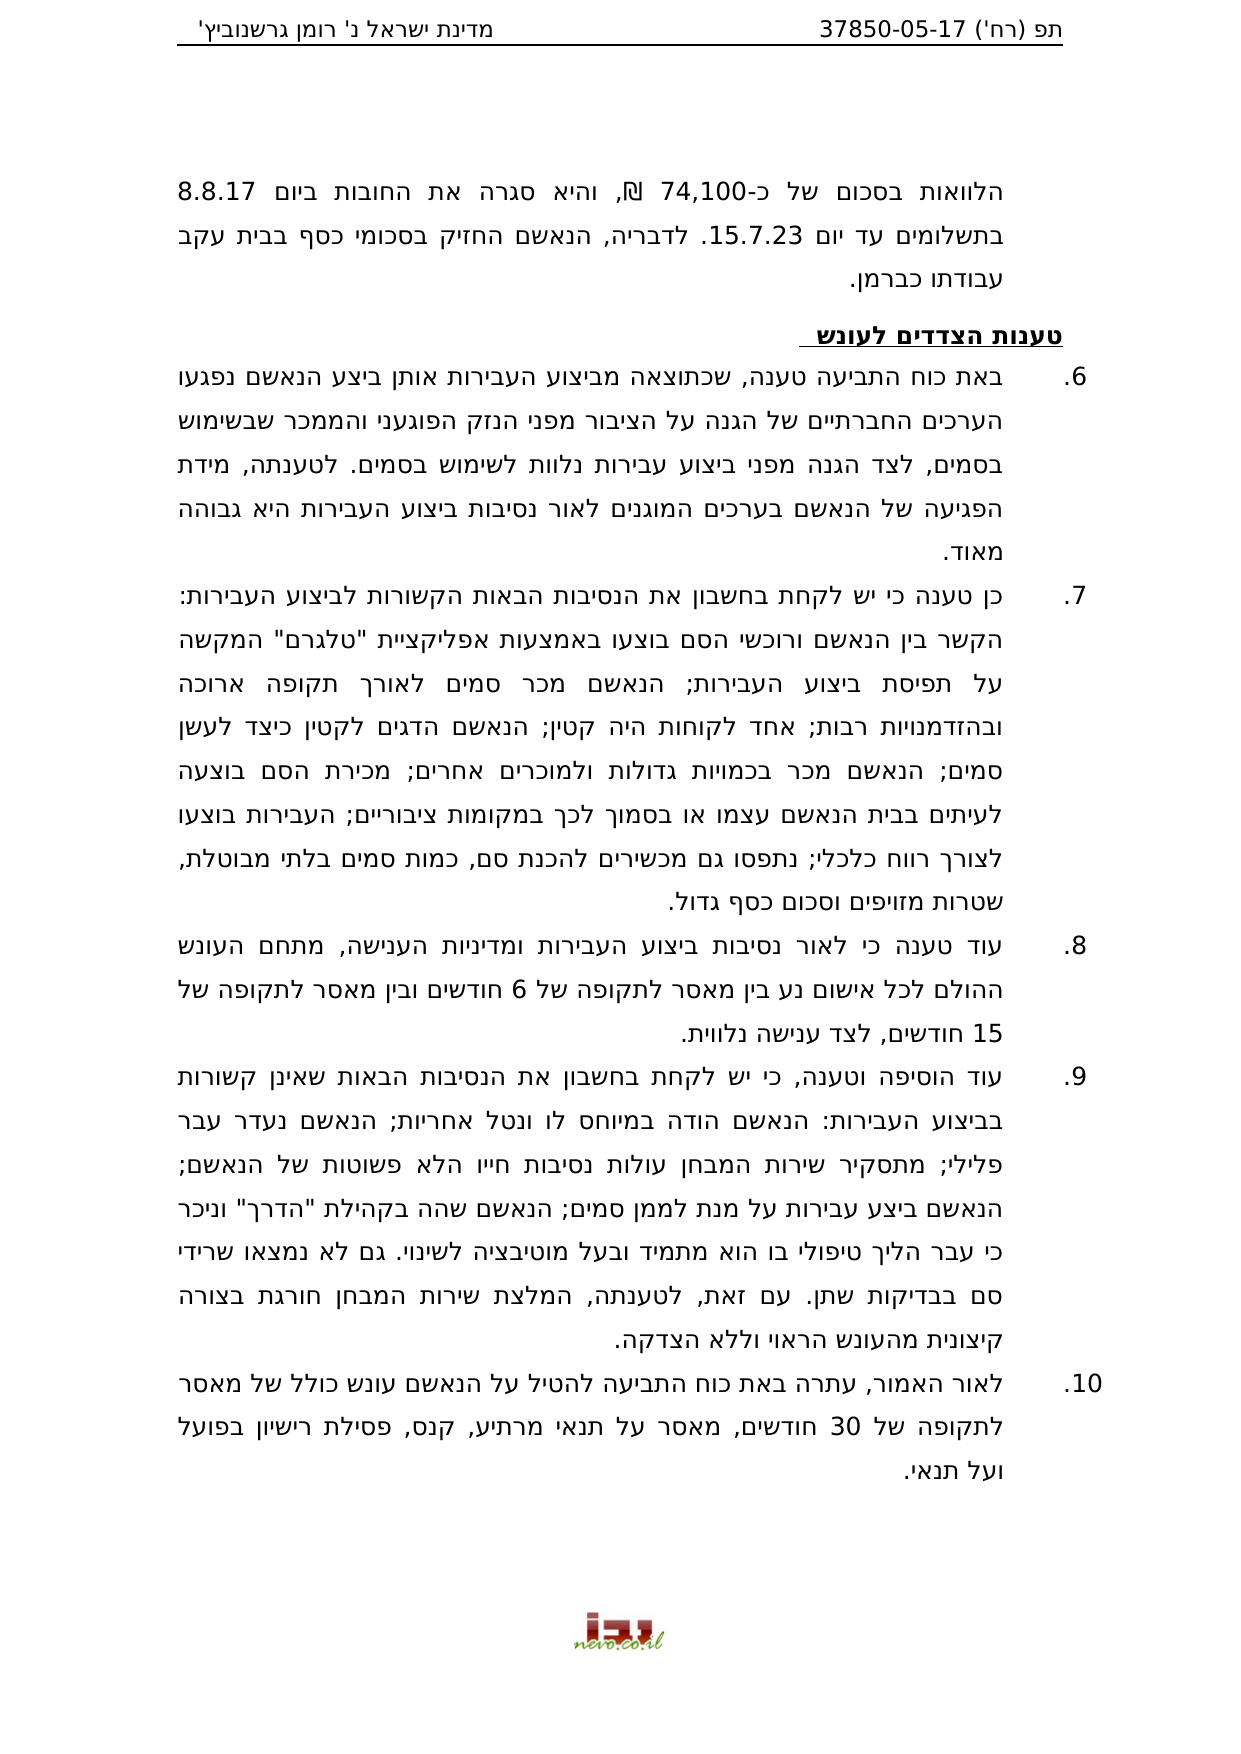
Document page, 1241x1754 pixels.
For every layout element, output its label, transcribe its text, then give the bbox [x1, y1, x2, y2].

list עוד טענה כי לאור נסיבות ביצוע העבירות ומדיניות הענישה, מתחם העונש ההולם לכל אישום נע בין מאסר לתקופה של 6 חודשים ובין מאסר לתקופה של 15 חודשים, לצד ענישה נלווית. [177, 931, 1063, 1048]
list עוד הוסיפה וטענה, כי יש לקחת בחשבון את הנסיבות הבאות שאינן קשורות בביצוע העבירות: הנאשם הודה במיוחס לו ונטל אחריות; הנאשם נעדר עבר פלילי; מתסקיר שירות המבחן עולות נסיבות חייו הלא פשוטות של הנאשם; הנאשם ביצע עבירות על מנת לממן סמים; הנאשם שהה בקהילת "הדרך" וניכר כי עבר הליך טיפולי בו הוא מתמיד ובעל מוטיבציה לשינוי. גם לא נמצאו שרידי סם בבדיקות שתן. עם זאת, לטענתה, המלצת שירות המבחן חורגת בצורה קיצונית מהעונש הראוי וללא הצדקה. [177, 1063, 1063, 1354]
list כן טענה כי יש לקחת בחשבון את הנסיבות הבאות הקשורות לביצוע העבירות: הקשר בין הנאשם ורוכשי הסם בוצעו באמצעות אפליקציית "טלגרם" המקשה על תפיסת ביצוע העבירות; הנאשם מכר סמים לאורך תקופה ארוכה ובהזדמנויות רבות; אחד לקוחות היה קטין; הנאשם הדגים לקטין כיצד לעשן סמים; הנאשם מכר בכמויות גדולות ולמוכרים אחרים; מכירת הסם בוצעה לעיתים בבית הנאשם עצמו או בסמוך לכך במקומות ציבוריים; העבירות בוצעו לצורך רווח כלכלי; נתפסו גם מכשירים להכנת סם, כמות סמים בלתי מבוטלת, שטרות מזויפים וסכום כסף גדול. [177, 581, 1063, 917]
list באת כוח התביעה טענה, שכתוצאה מביצוע העבירות אותן ביצע הנאשם נפגעו הערכים החברתיים של הגנה על הציבור מפני הנזק הפוגעני והממכר שבשימוש בסמים, לצד הגנה מפני ביצוע עבירות נלוות לשימוש בסמים. לטענתה, מידת הפגיעה של הנאשם בערכים המוגנים לאור נסיבות ביצוע העבירות היא גבוהה מאוד. [177, 363, 1063, 567]
list לאור האמור, עתרה באת כוח התביעה להטיל על הנאשם עונש כולל של מאסר לתקופה של 30 חודשים, מאסר על תנאי מרתיע, קנס, פסילת רישיון בפועל ועל תנאי. [177, 1369, 1063, 1486]
picture [574, 1612, 666, 1651]
text טענות הצדדים לעונש [177, 321, 1063, 350]
